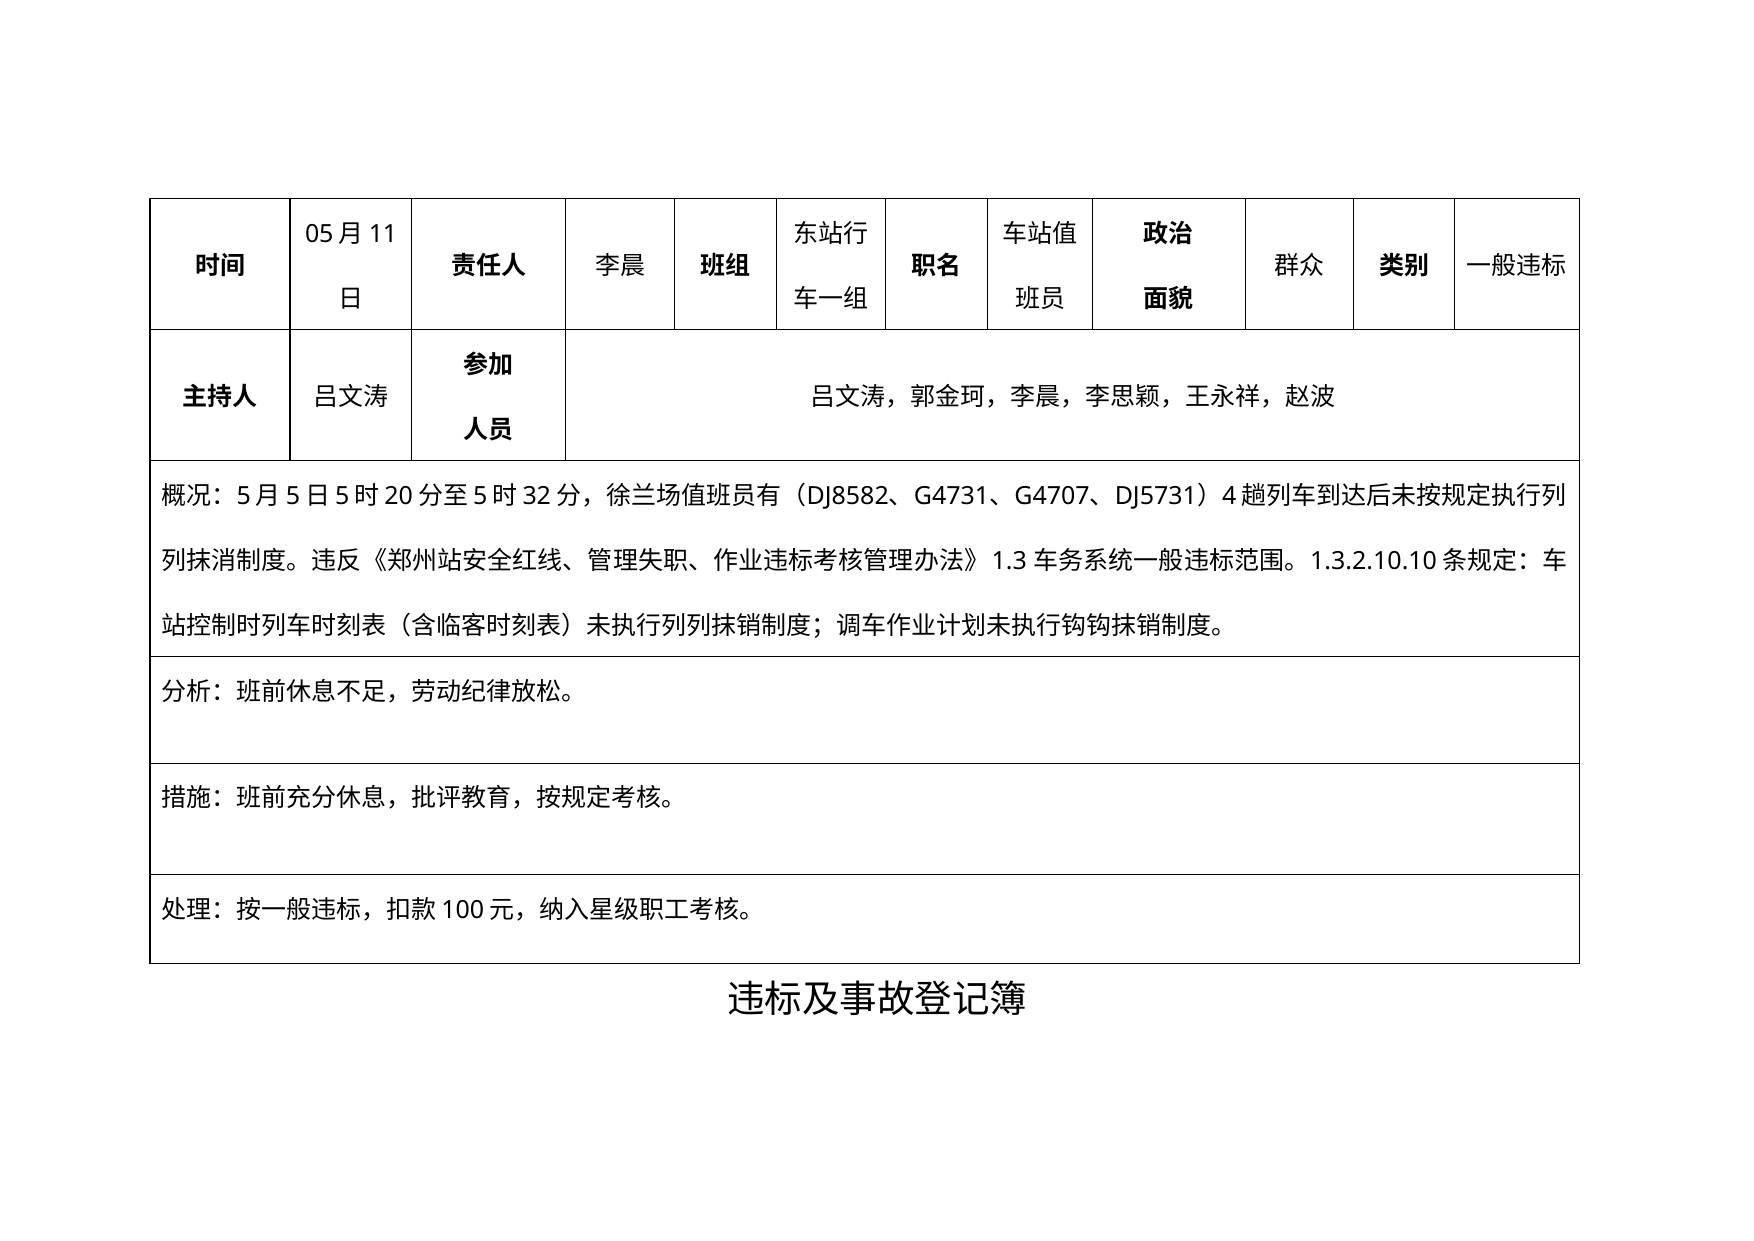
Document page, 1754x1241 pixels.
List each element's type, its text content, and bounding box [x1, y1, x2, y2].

table_cell 吕文涛 [291, 330, 411, 460]
table_header 东站行车一组 [777, 199, 885, 329]
table_cell 参加 人员 [412, 330, 565, 460]
table_cell 吕文涛，郭金珂，李晨，李思颖，王永祥，赵波 [566, 330, 1579, 460]
table_header 职名 [886, 199, 987, 329]
table_header 一般违标 [1455, 199, 1579, 329]
table_cell 措施：班前充分休息，批评教育，按规定考核。 [151, 764, 1579, 874]
table_header 群众 [1246, 199, 1353, 329]
table_cell 处理：按一般违标，扣款100元，纳入星级职工考核。 [151, 875, 1579, 963]
table_header 类别 [1354, 199, 1454, 329]
table_header 班组 [675, 199, 776, 329]
table_header 时间 [151, 199, 289, 329]
table_header 责任人 [412, 199, 565, 329]
table_header 05月11日 [291, 199, 411, 329]
table_cell 概况：5月5日5时20分至5时32分，徐兰场值班员有（DJ8582、G4731、G4707、DJ5731）4趟列车到达后未按规定执行列列抹消制度。违反《郑州站安全红线、管理失职、作业违标考核管理办法》1.3 车务系统一般违标范围。1.3.2.10.10条规定：车站控制时列车时刻表（含临客时刻表）未执行列列抹销制度；调车作业计划未执行钩钩抹销制度。 [151, 461, 1579, 656]
table_cell 主持人 [151, 330, 289, 460]
table_cell 分析：班前休息不足，劳动纪律放松。 [151, 657, 1579, 762]
table_header 车站值班员 [988, 199, 1092, 329]
table_header 政治 面貌 [1093, 199, 1245, 329]
table_header 李晨 [566, 199, 674, 329]
text 违标及事故登记簿 [150, 964, 1604, 1029]
